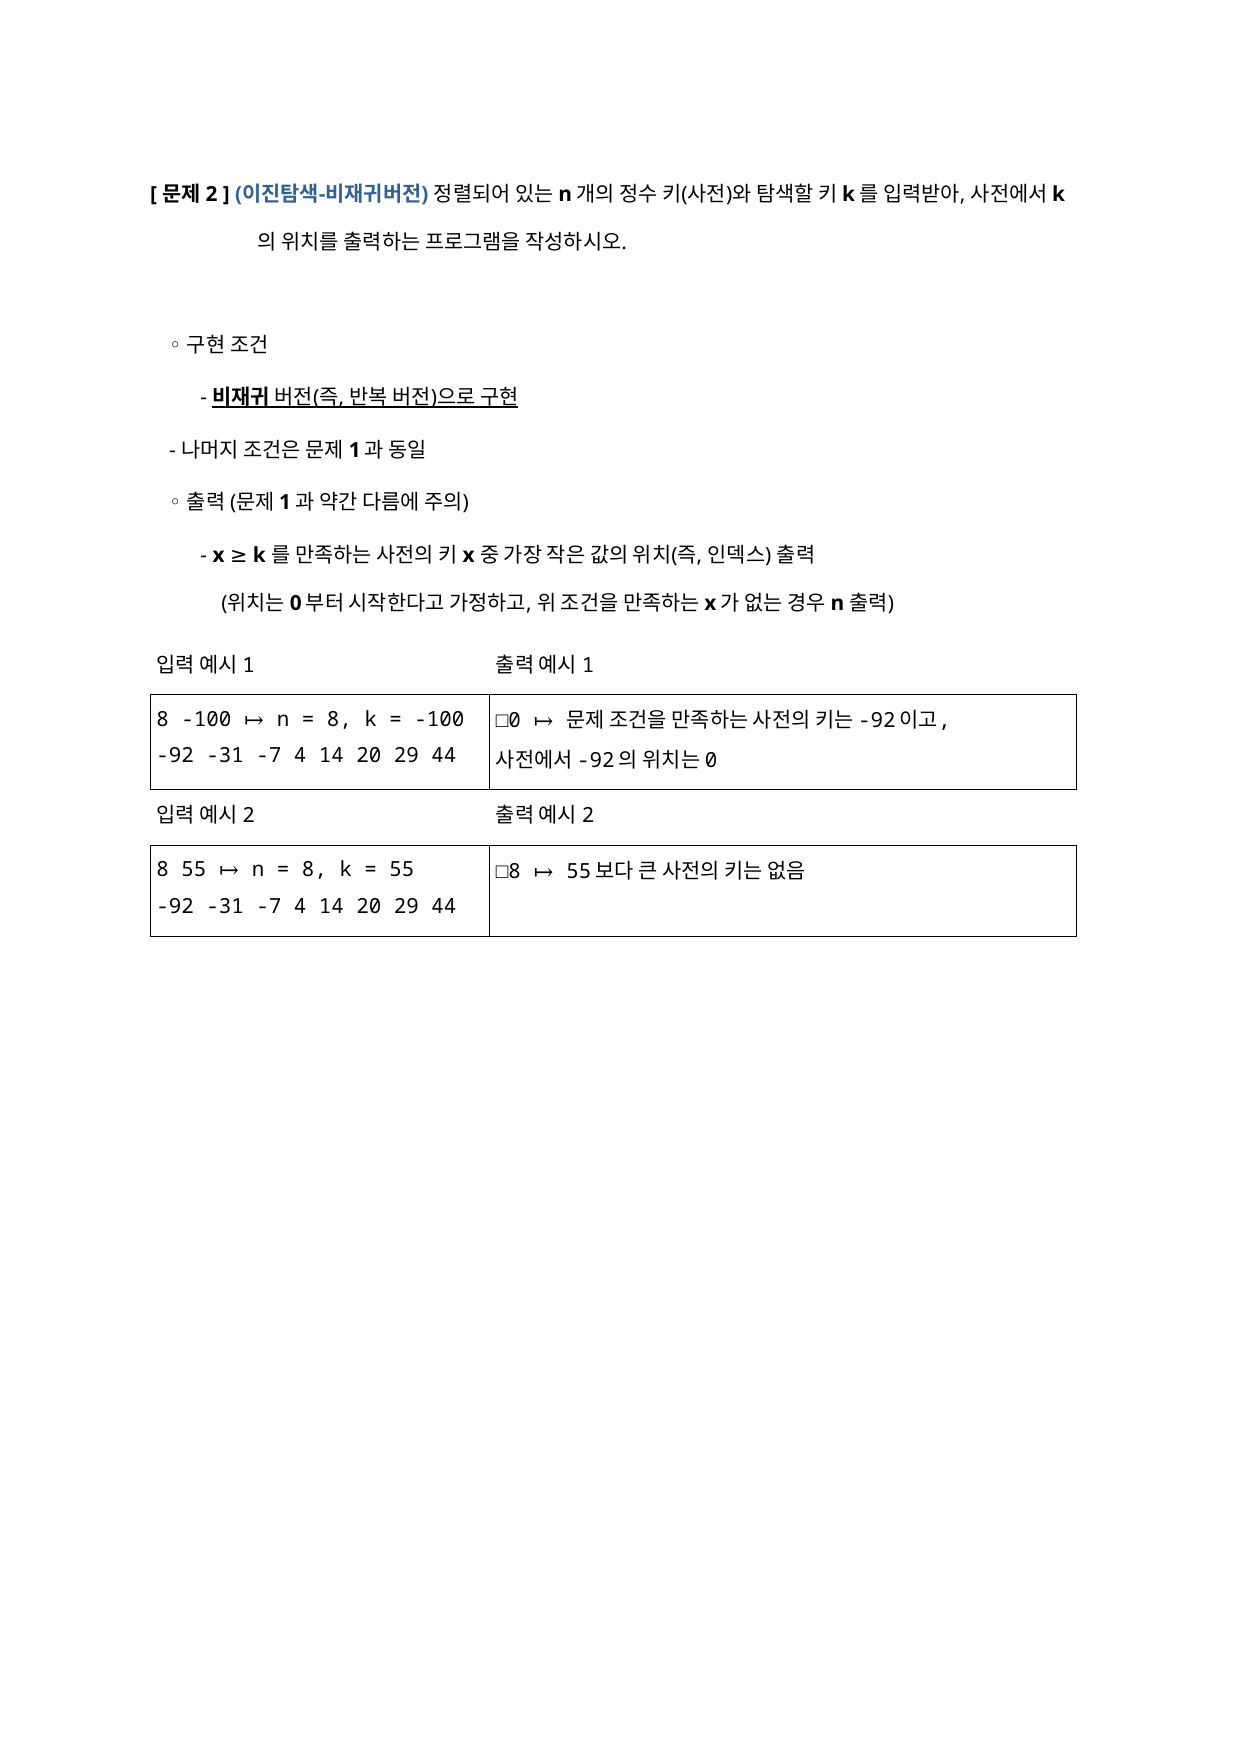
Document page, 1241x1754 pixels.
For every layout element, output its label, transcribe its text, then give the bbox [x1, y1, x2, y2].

table_cell □8 ↦ 55보다 큰 사전의 키는 없음 [490, 846, 1076, 936]
text - x ≥ k 를 만족하는 사전의 키 x 중 가장 작은 값의 위치(즉, 인덱스) 출력 (위치는 0부터 시작한다고 가정하고, 위 조건을 만족하는 x가 없는 경우 n 출력) [200, 538, 1090, 617]
text ◦ 구현 조건 [169, 328, 1090, 358]
table_cell 8 55 ↦ n = 8, k = 55 -92 -31 -7 4 14 20 29 44 [151, 846, 489, 936]
text [ 문제 2 ] (이진탐색-비재귀버전) 정렬되어 있는 n개의 정수 키(사전)와 탐색할 키 k를 입력받아, 사전에서 k의 위치를 출력하는 프로그램을 작성하시오. [150, 177, 1090, 256]
table_header 입력 예시 1 [150, 639, 489, 694]
table_header 출력 예시 2 [490, 790, 1077, 845]
text ◦ 출력 (문제 1과 약간 다름에 주의) [169, 486, 1090, 516]
table_cell □0 ↦ 문제 조건을 만족하는 사전의 키는 -92이고, 사전에서 -92의 위치는 0 [490, 695, 1076, 789]
table_header 출력 예시 1 [490, 639, 1077, 694]
table_cell 8 -100 ↦ n = 8, k = -100 -92 -31 -7 4 14 20 29 44 [151, 695, 489, 789]
table_header 입력 예시 2 [150, 790, 489, 845]
text - 나머지 조건은 문제 1과 동일 [169, 433, 1090, 463]
text - 비재귀 버전(즉, 반복 버전)으로 구현 [200, 380, 1090, 411]
